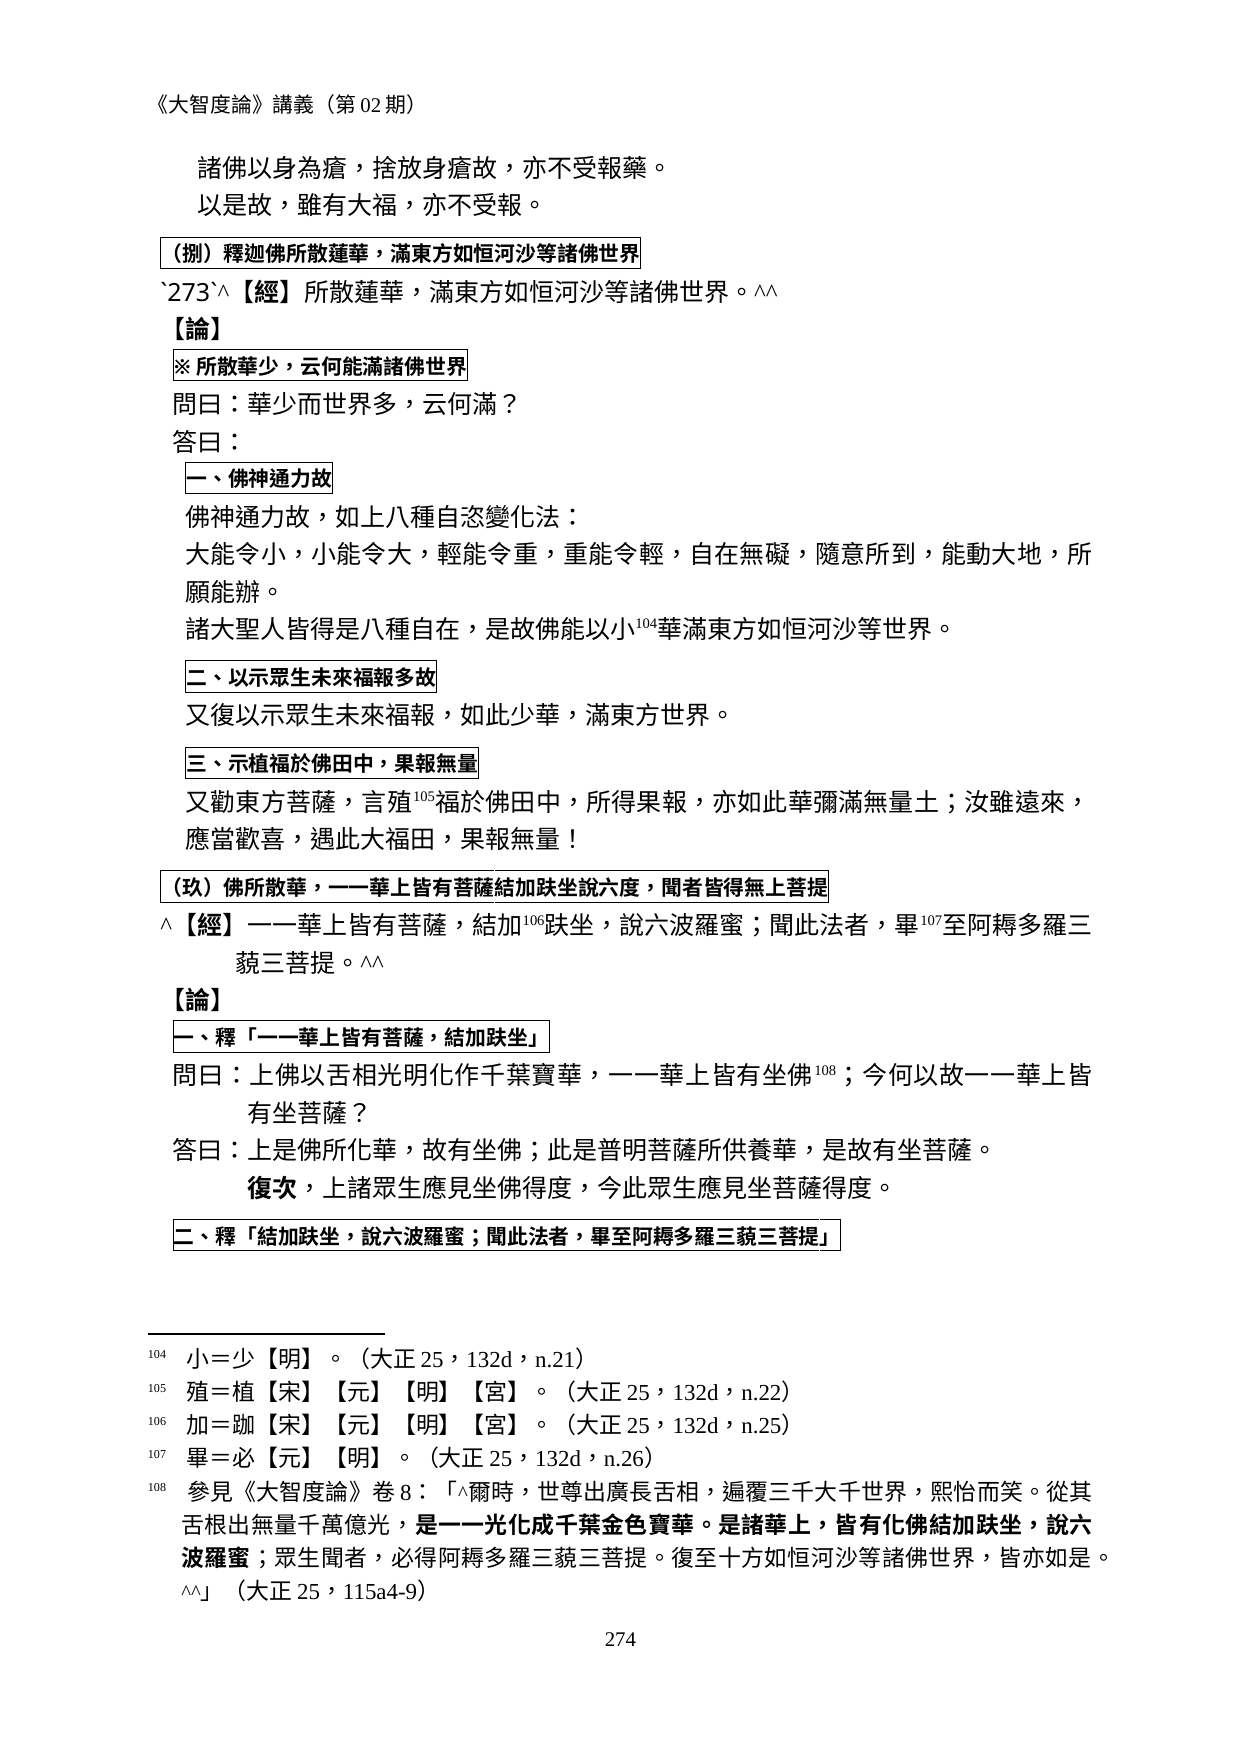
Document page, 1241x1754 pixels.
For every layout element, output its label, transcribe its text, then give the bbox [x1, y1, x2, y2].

text 問曰：上佛以舌相光明化作千葉寶華，一一華上皆有坐佛；今何以故一一華上皆有坐菩薩？ [173, 1055, 1092, 1130]
text 復次，上諸眾生應見坐佛得度，今此眾生應見坐菩薩得度。 [235, 1168, 1092, 1205]
text 二、釋「結加趺坐，說六波羅蜜；聞此法者，畢至阿耨多羅三藐三菩提」 [173, 1216, 1092, 1254]
text （捌）釋迦佛所散蓮華，滿東方如恒河沙等諸佛世界 [160, 234, 1092, 271]
text `273`^【經】所散蓮華，滿東方如恒河沙等諸佛世界。^^ [160, 271, 1092, 309]
text 問曰：華少而世界多，云何滿？ [173, 384, 1092, 421]
text 三、示植福於佛田中，果報無量 [185, 744, 1092, 781]
text 答曰：上是佛所化華，故有坐佛；此是普明菩薩所供養華，是故有坐菩薩。 [173, 1130, 1092, 1168]
text 又復以示眾生未來福報，如此少華，滿東方世界。 [185, 695, 1092, 733]
text 又勸東方菩薩，言殖福於佛田中，所得果報，亦如此華彌滿無量土；汝雖遠來，應當歡喜，遇此大福田，果報無量！ [185, 781, 1092, 856]
text 答曰： [173, 421, 1092, 459]
text 一、釋「一一華上皆有菩薩，結加趺坐」 [173, 1018, 1092, 1055]
text 諸佛以身為瘡，捨放身瘡故，亦不受報藥。 [198, 148, 1092, 185]
text （玖）佛所散華，一一華上皆有菩薩結加趺坐說六度，聞者皆得無上菩提 [160, 868, 1092, 905]
text 大能令小，小能令大，輕能令重，重能令輕，自在無礙，隨意所到，能動大地，所願能辦。 [185, 534, 1092, 609]
text 一、佛神通力故 [185, 459, 1123, 496]
text ^【經】一一華上皆有菩薩，結加趺坐，說六波羅蜜；聞此法者，畢至阿耨多羅三藐三菩提。^^ [160, 905, 1092, 980]
text 佛神通力故，如上八種自恣變化法： [185, 496, 1092, 534]
text 【論】 [160, 980, 1092, 1018]
text 諸大聖人皆得是八種自在，是故佛能以小華滿東方如恒河沙等世界。 [185, 609, 1092, 646]
text 【論】 [160, 309, 1092, 346]
text 以是故，雖有大福，亦不受報。 [198, 185, 1092, 223]
text 二、以示眾生未來福報多故 [185, 658, 1092, 695]
text ※ 所散華少，云何能滿諸佛世界 [173, 346, 1092, 384]
